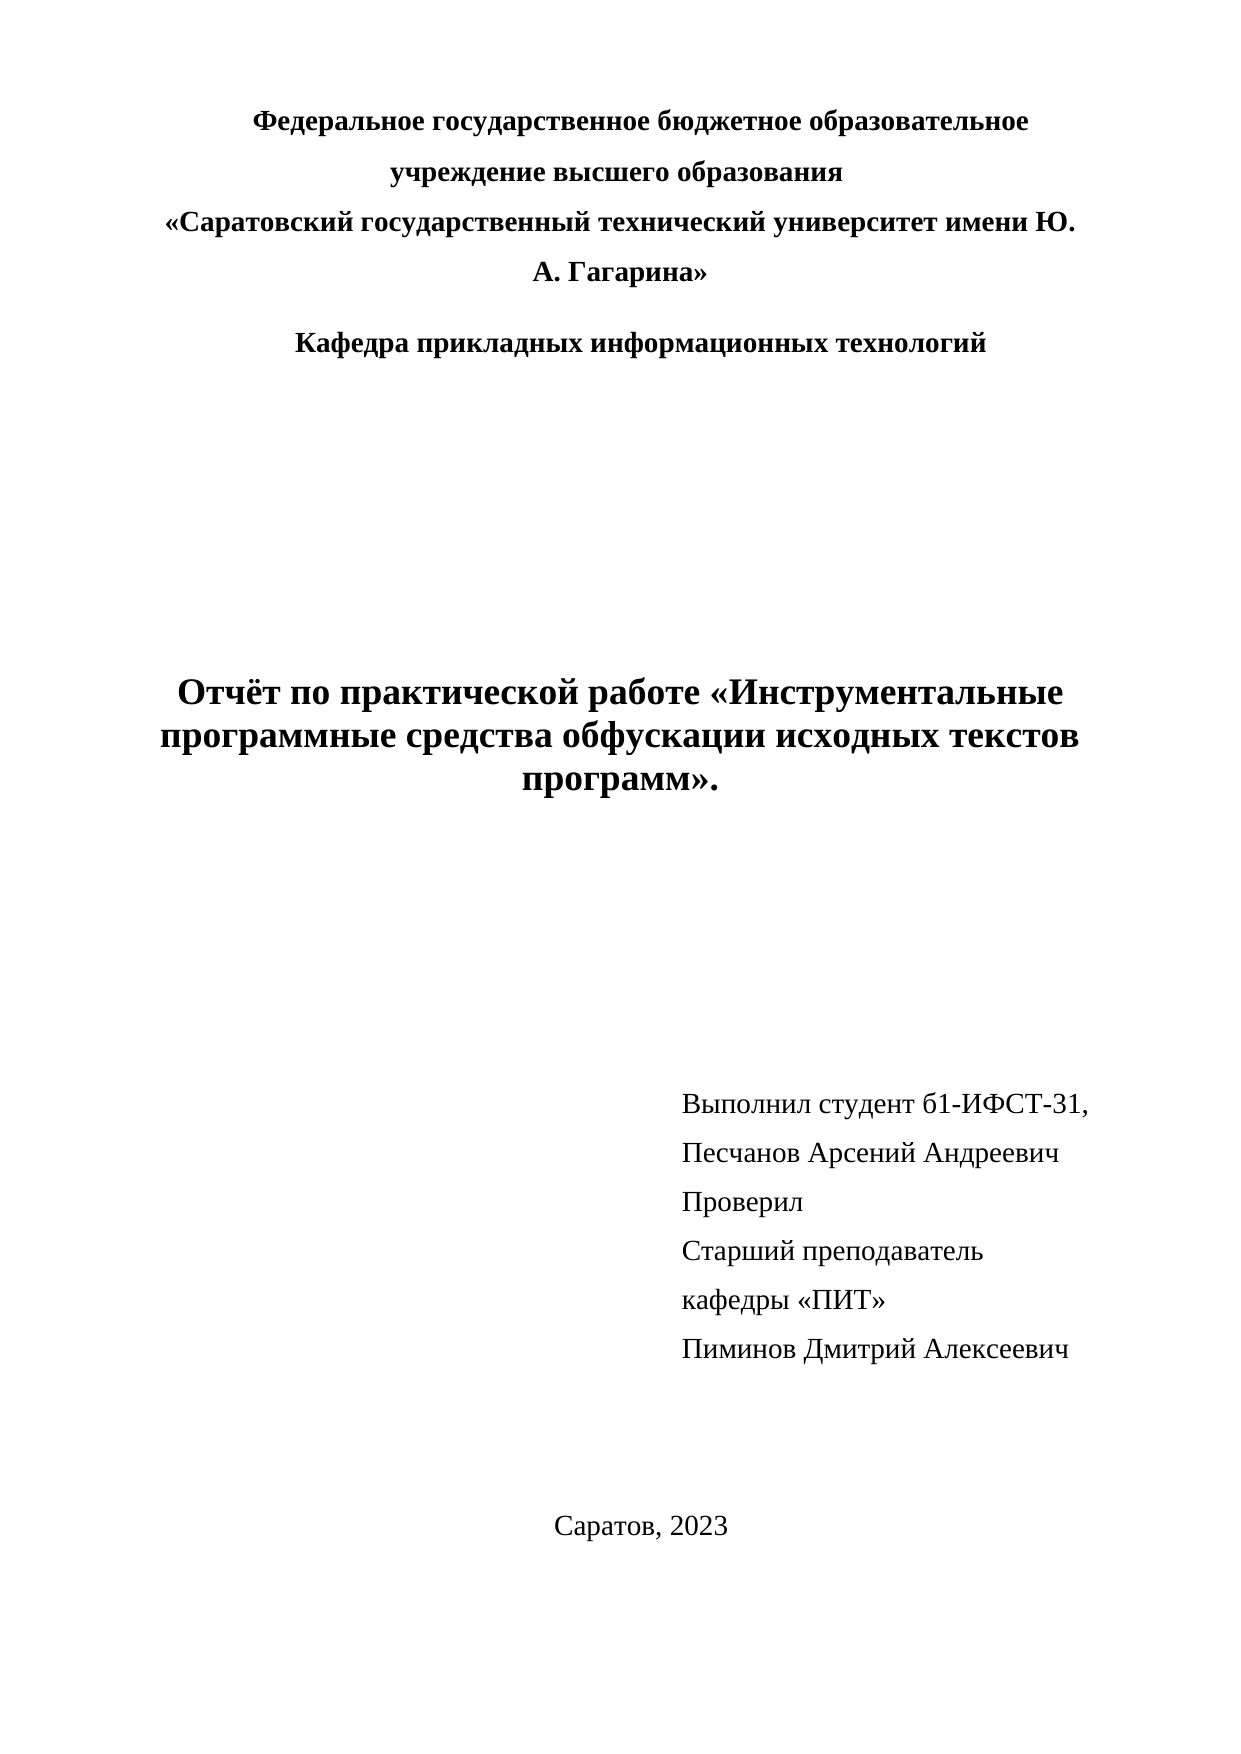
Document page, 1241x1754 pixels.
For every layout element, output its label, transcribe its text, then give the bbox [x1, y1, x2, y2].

text Песчанов Арсений Андреевич [682, 1135, 1090, 1169]
text Выполнил студент б1-ИФСТ-31, [682, 1086, 1090, 1120]
text кафедры «ПИТ» [682, 1282, 1090, 1316]
text Кафедра прикладных информационных технологий [150, 326, 1090, 359]
text Отчёт по практической работе «Инструментальные программные средства обфускации исходных текстов программ». [150, 669, 1090, 799]
text Старший преподаватель [682, 1233, 1090, 1267]
text Проверил [682, 1184, 1090, 1218]
text Федеральное государственное бюджетное образовательное учреждение высшего образования «Саратовский государственный технический университет имени Ю. А. Гагарина» [150, 103, 1090, 288]
text Пиминов Дмитрий Алексеевич [682, 1331, 1090, 1364]
text Саратов, 2023 [150, 1508, 1090, 1541]
